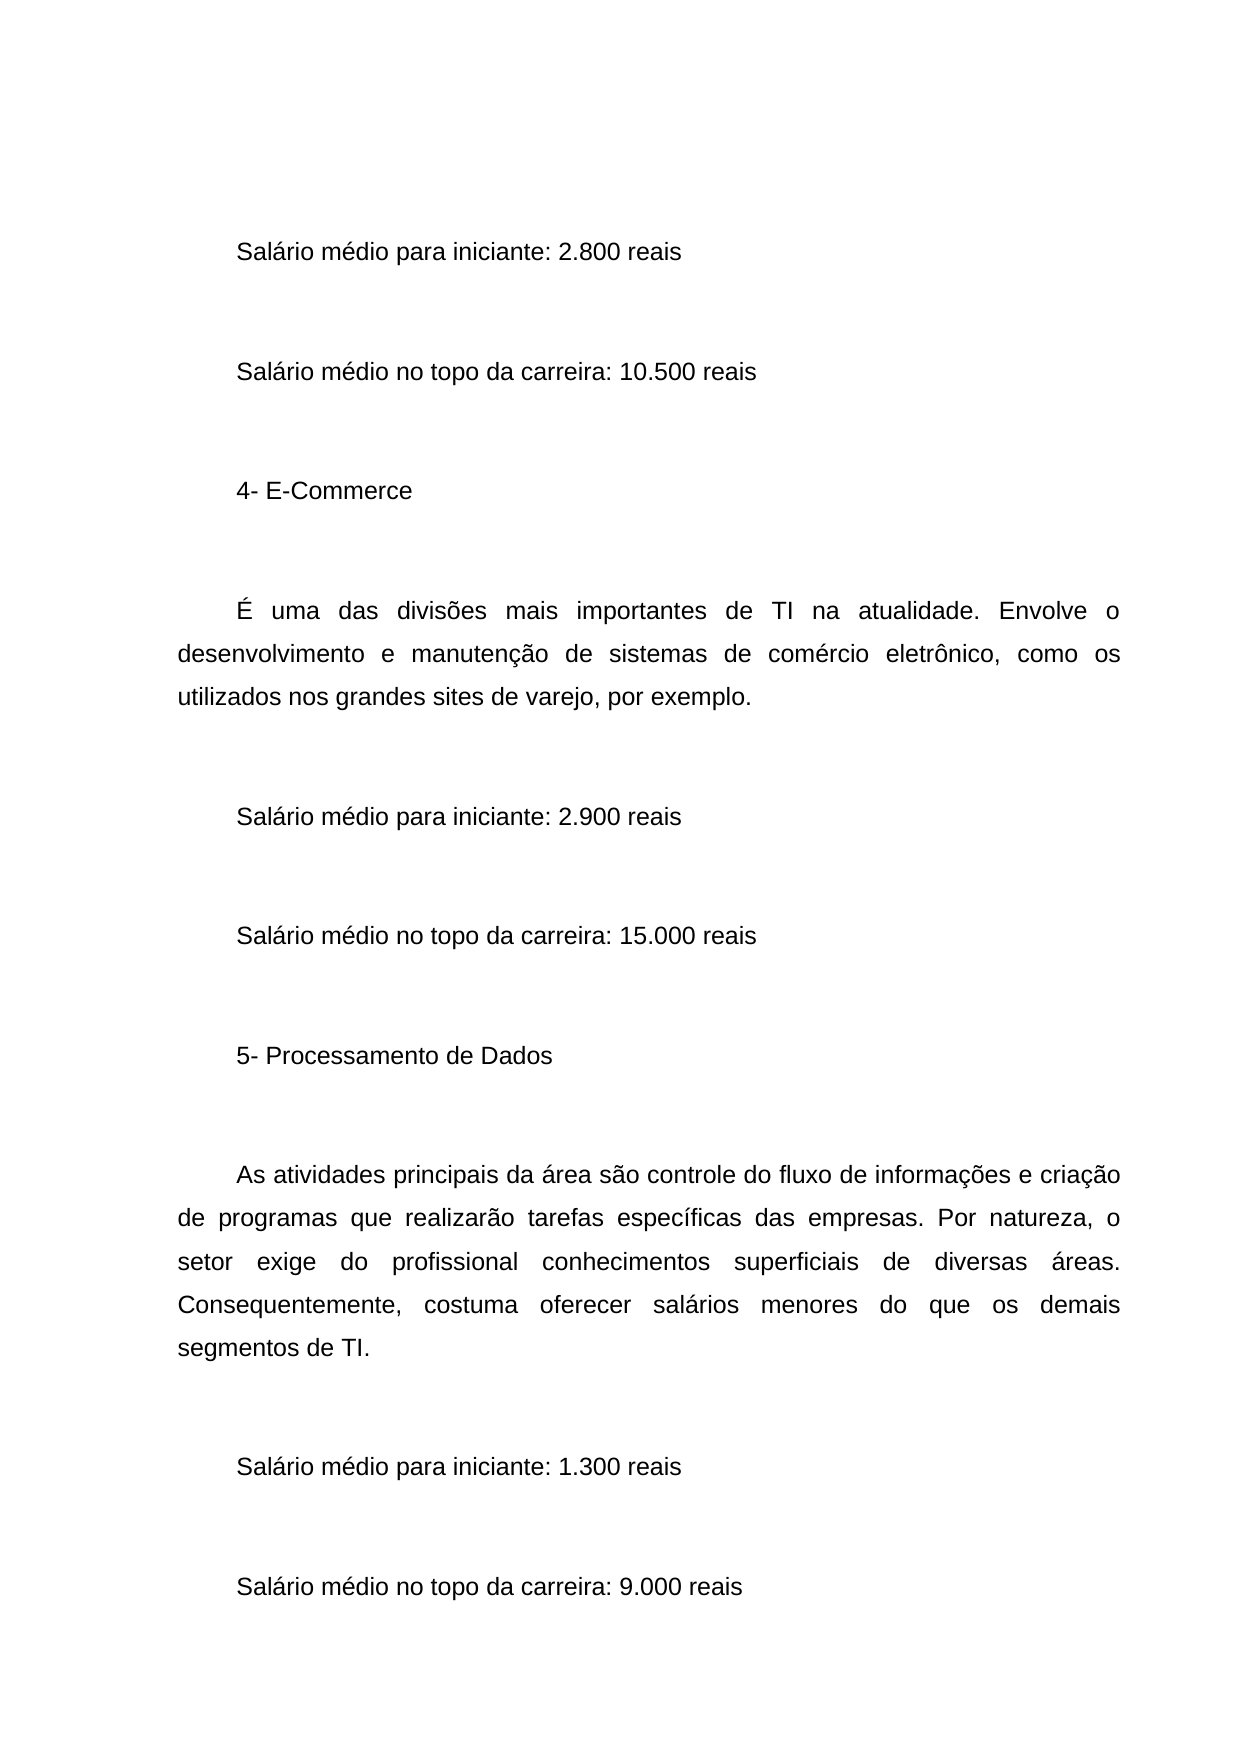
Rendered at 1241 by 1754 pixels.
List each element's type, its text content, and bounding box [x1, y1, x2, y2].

text 4- E-Commerce [177, 476, 1122, 505]
text Salário médio no topo da carreira: 9.000 reais [177, 1572, 1122, 1601]
text Salário médio para iniciante: 2.800 reais [177, 237, 1122, 266]
text Salário médio para iniciante: 1.300 reais [177, 1452, 1122, 1481]
text Salário médio no topo da carreira: 10.500 reais [177, 357, 1122, 385]
text As atividades principais da área são controle do fluxo de informações e criação de programas que realizarão tarefas específicas das empresas. Por natureza, o setor exige do profissional conhecimentos superficiais de diversas áreas. Consequentemente, costuma oferecer salários menores do que os demais segmentos de TI. [177, 1160, 1122, 1362]
text Salário médio para iniciante: 2.900 reais [177, 802, 1122, 830]
text 5- Processamento de Dados [177, 1041, 1122, 1069]
text Salário médio no topo da carreira: 15.000 reais [177, 921, 1122, 950]
text É uma das divisões mais importantes de TI na atualidade. Envolve o desenvolvimento e manutenção de sistemas de comércio eletrônico, como os utilizados nos grandes sites de varejo, por exemplo. [177, 596, 1122, 711]
